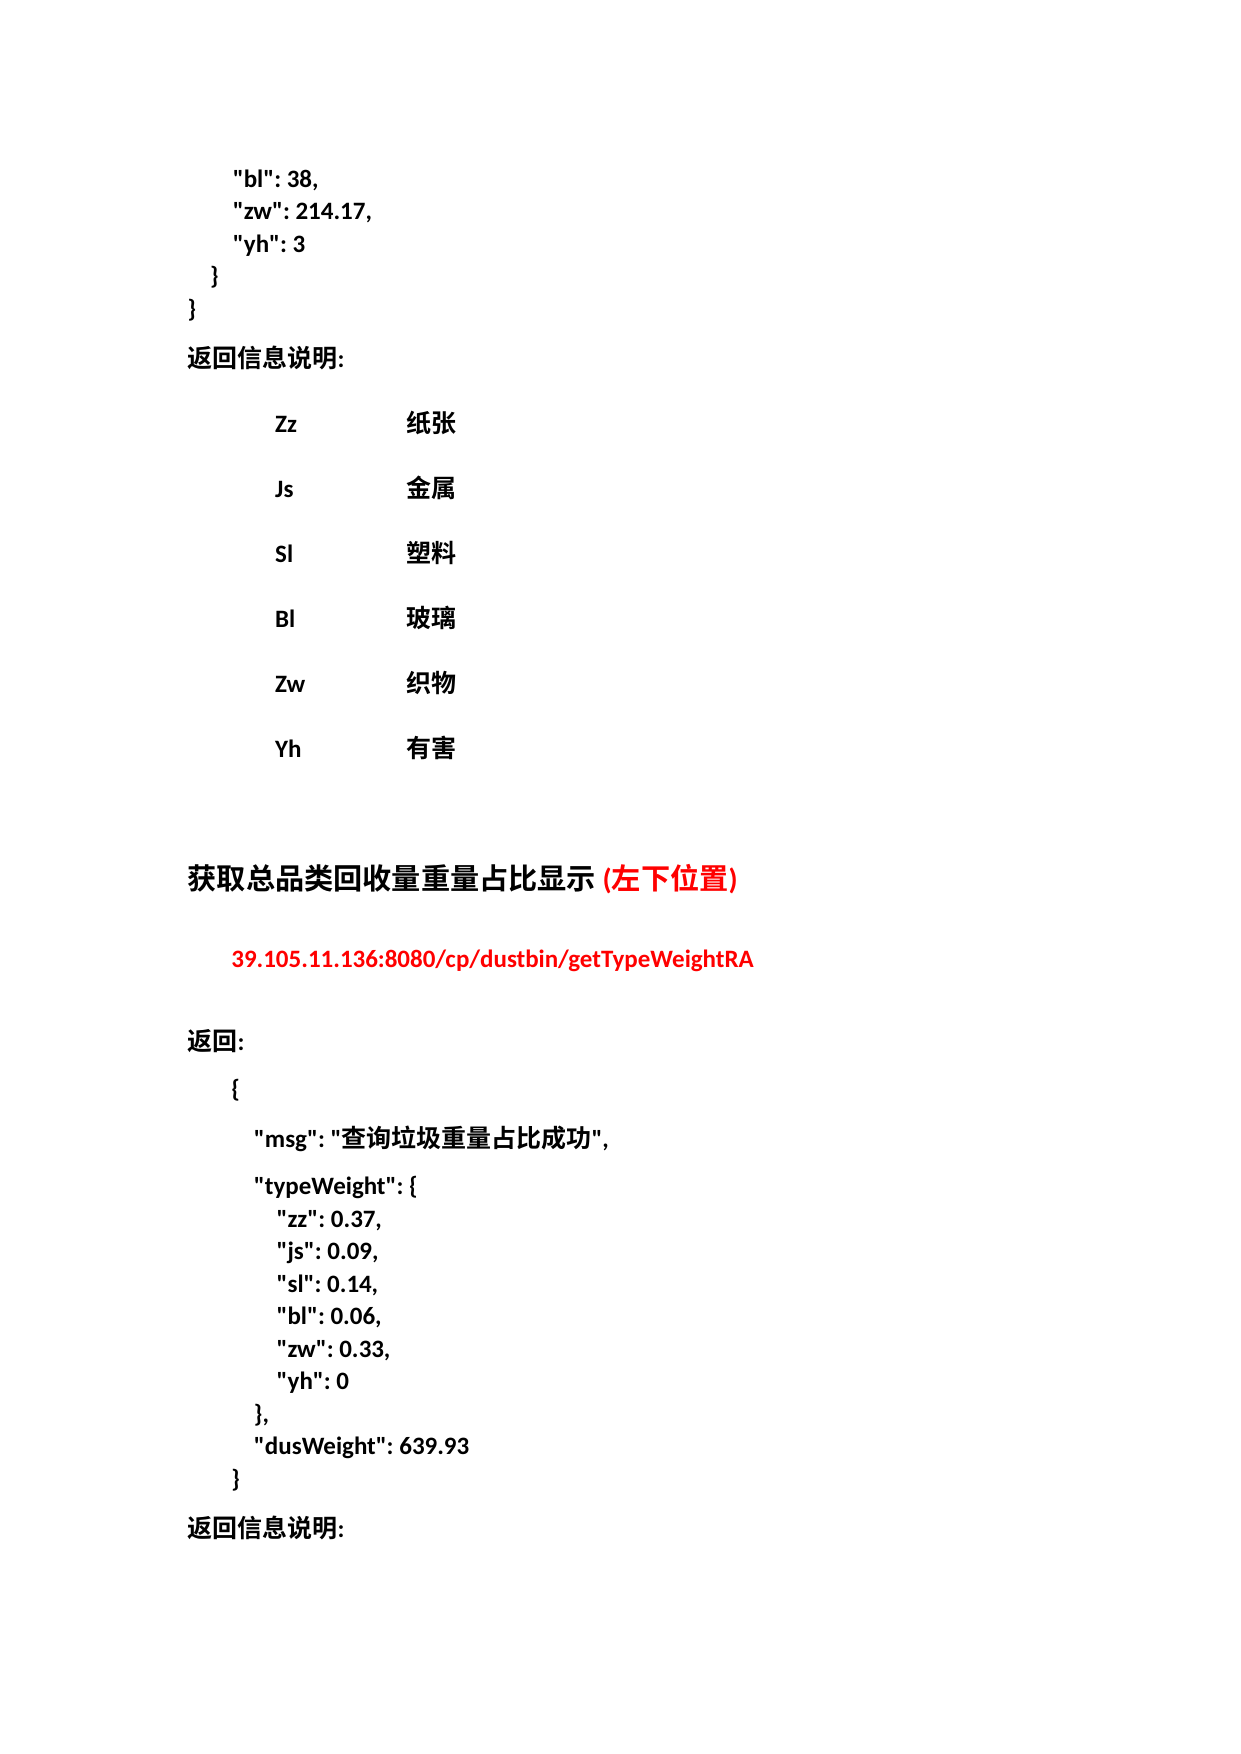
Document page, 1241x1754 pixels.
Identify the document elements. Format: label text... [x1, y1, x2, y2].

text } [187, 259, 1053, 292]
text "sl": 0.14, [187, 1267, 1053, 1299]
text "yh": 3 [187, 227, 1053, 259]
text "dusWeight": 639.93 [187, 1429, 1053, 1462]
text "zz": 0.37, [187, 1202, 1053, 1234]
text 39.105.11.136:8080/cp/dustbin/getTypeWeightRA [187, 942, 1053, 974]
text "zw": 0.33, [187, 1332, 1053, 1364]
text Js 金属 [231, 454, 1053, 519]
text Yh 有害 [231, 714, 1053, 779]
text "yh": 0 [187, 1364, 1053, 1397]
text Bl 玻璃 [231, 584, 1053, 649]
text "js": 0.09, [187, 1234, 1053, 1267]
text 返回: [187, 1007, 1053, 1072]
text { [187, 1072, 1053, 1104]
text "typeWeight": { [187, 1169, 1053, 1202]
text } [187, 292, 1053, 324]
text "bl": 38, [187, 162, 1053, 194]
text "zw": 214.17, [187, 194, 1053, 227]
text 获取总品类回收量重量占比显示 (左下位置) [187, 844, 1053, 909]
text 返回信息说明: [187, 1494, 1053, 1559]
text }, [187, 1397, 1053, 1429]
text Zw 织物 [231, 649, 1053, 714]
text Zz 纸张 [231, 389, 1053, 454]
text "msg": "查询垃圾重量占比成功", [187, 1104, 1053, 1169]
text "bl": 0.06, [187, 1299, 1053, 1332]
text Sl 塑料 [231, 519, 1053, 584]
text } [187, 1462, 1053, 1494]
text 返回信息说明: [187, 324, 1053, 389]
